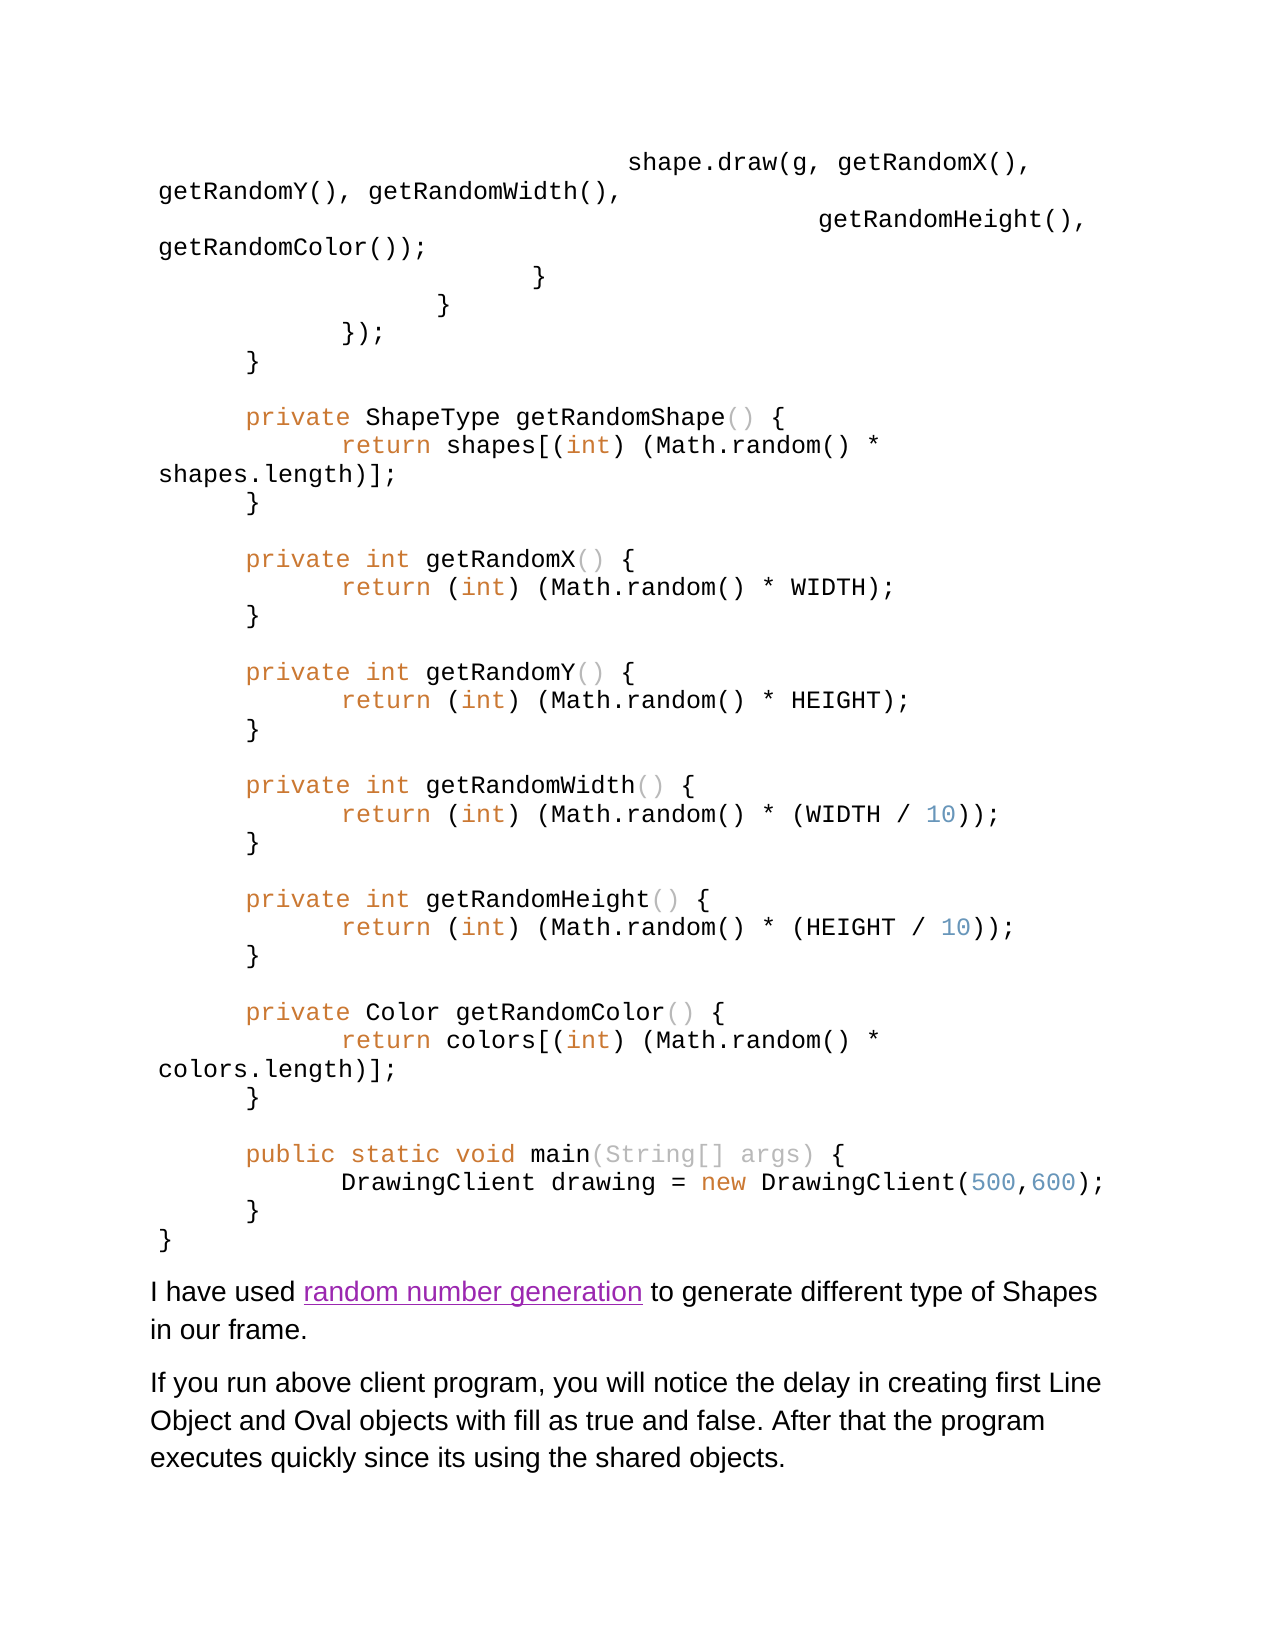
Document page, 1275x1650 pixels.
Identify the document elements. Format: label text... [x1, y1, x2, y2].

text return (int) (Math.random() * WIDTH); [158, 575, 1117, 603]
text getRandomHeight(), getRandomColor()); [158, 207, 1117, 263]
text } [158, 263, 1117, 292]
text DrawingClient drawing = new DrawingClient(500,600); [158, 1170, 1117, 1198]
text shape.draw(g, getRandomX(), getRandomY(), getRandomWidth(), [158, 150, 1117, 207]
text private int getRandomHeight() { [158, 886, 1117, 915]
text } [158, 1085, 1117, 1113]
text If you run above client program, you will notice the delay in creating first Line Object and Oval objects with fill as true and false. After that the program executes quickly since its using the shared objects. [150, 1361, 1125, 1473]
text return (int) (Math.random() * HEIGHT); [158, 688, 1117, 716]
text return (int) (Math.random() * (WIDTH / 10)); [158, 801, 1117, 830]
text private ShapeType getRandomShape() { [158, 405, 1117, 433]
text public static void main(String[] args) { [158, 1141, 1117, 1170]
text I have used random number generation to generate different type of Shapes in our frame. [150, 1270, 1125, 1345]
text } [158, 943, 1117, 971]
text return colors[(int) (Math.random() * colors.length)]; [158, 1028, 1117, 1085]
text } [158, 1226, 1117, 1255]
text } [158, 716, 1117, 745]
text }); [158, 320, 1117, 348]
text private int getRandomY() { [158, 660, 1117, 688]
text } [158, 348, 1117, 377]
text return (int) (Math.random() * (HEIGHT / 10)); [158, 915, 1117, 943]
text private Color getRandomColor() { [158, 1000, 1117, 1028]
text private int getRandomX() { [158, 546, 1117, 575]
text } [158, 1198, 1117, 1226]
text } [158, 830, 1117, 858]
text private int getRandomWidth() { [158, 773, 1117, 801]
text } [158, 603, 1117, 631]
text } [158, 292, 1117, 320]
text return shapes[(int) (Math.random() * shapes.length)]; [158, 433, 1117, 490]
text } [158, 490, 1117, 518]
